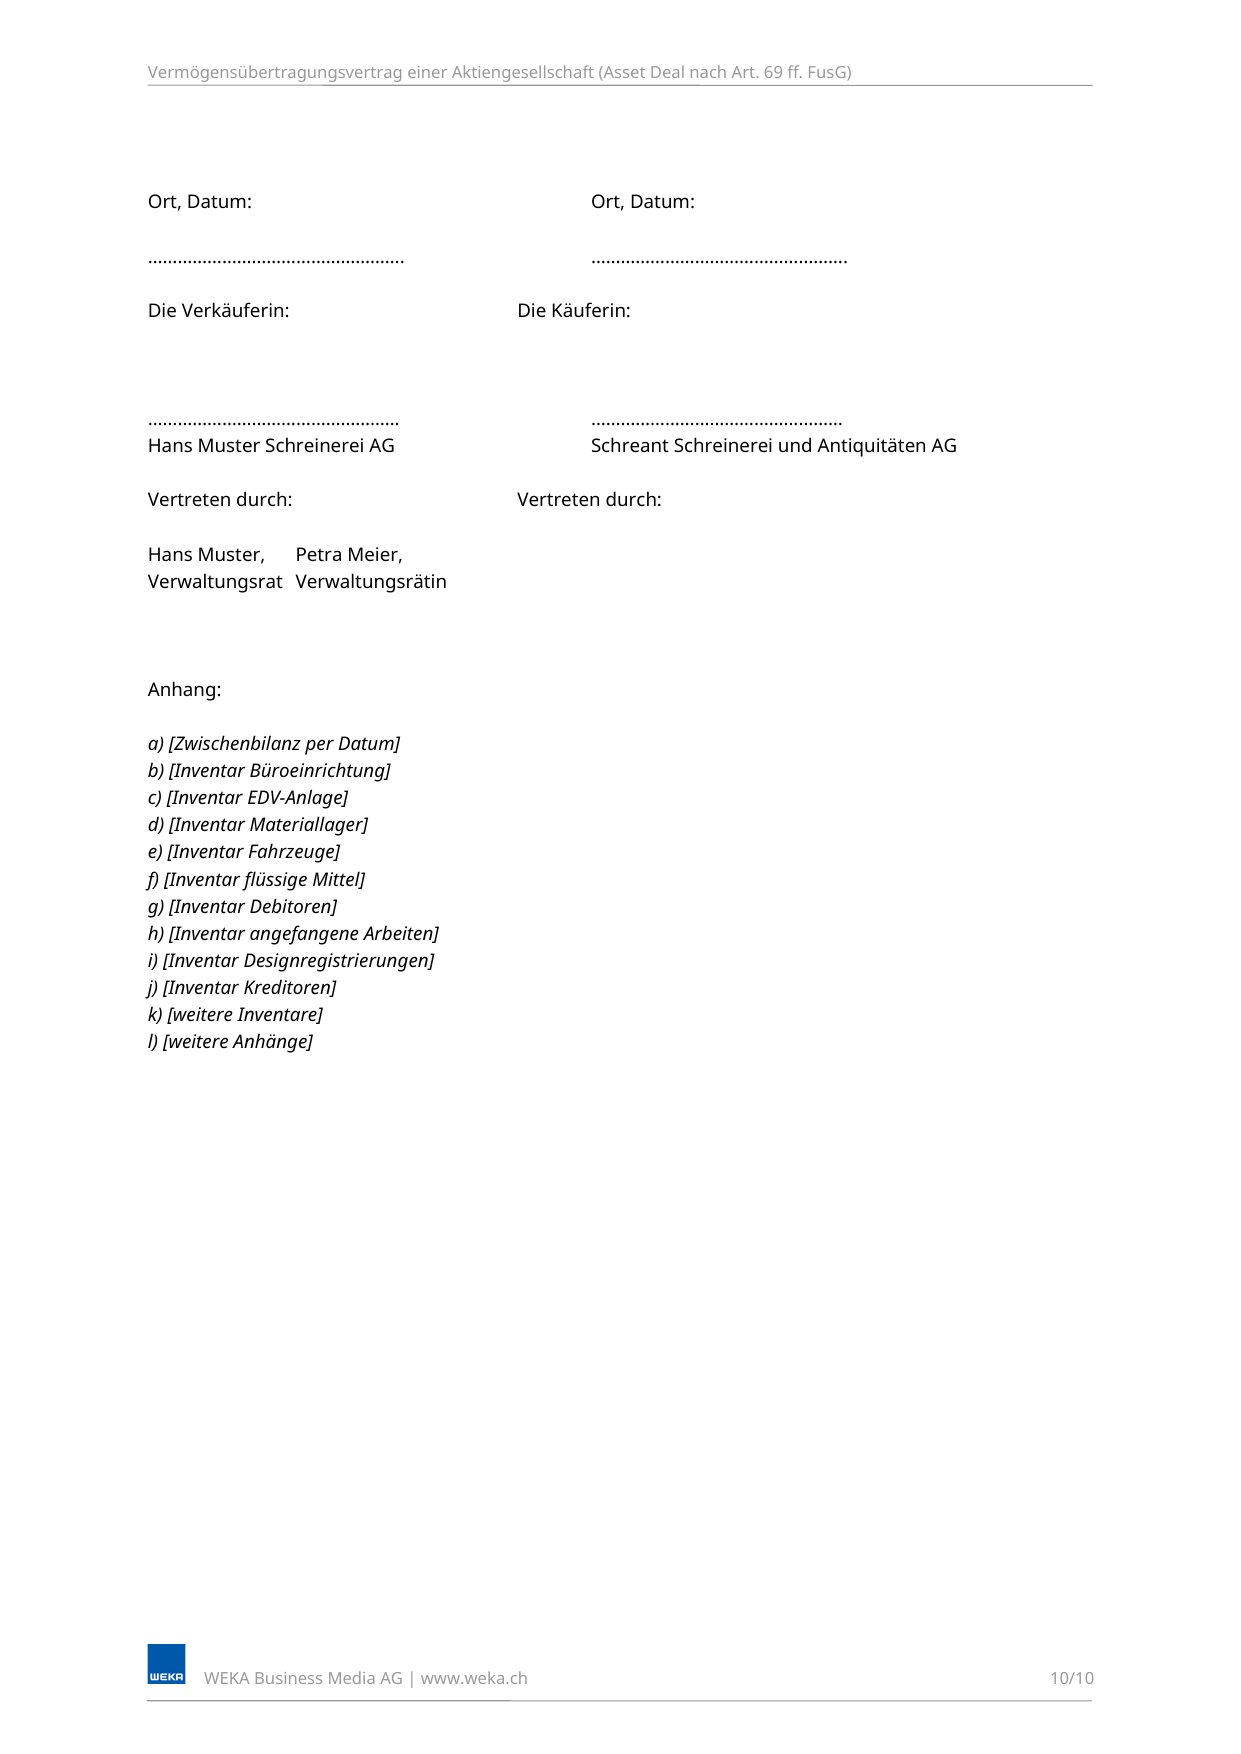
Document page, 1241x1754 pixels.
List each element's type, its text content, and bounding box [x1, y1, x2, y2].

text Die Verkäuferin: Die Käuferin: [148, 296, 1092, 323]
text k) [weitere Inventare] [148, 1000, 1092, 1027]
text ……………………………………………. ……………………………………………. [148, 241, 1092, 268]
text Vertreten durch: Vertreten durch: [148, 485, 1092, 512]
text g) [Inventar Debitoren] [148, 891, 1092, 918]
text b) [Inventar Büroeinrichtung] [148, 756, 1092, 783]
text a) [Zwischenbilanz per Datum] [148, 729, 1092, 756]
text i) [Inventar Designregistrierungen] [148, 946, 1092, 973]
text d) [Inventar Materiallager] [148, 810, 1092, 837]
text l) [weitere Anhänge] [148, 1027, 1092, 1054]
picture [147, 1644, 186, 1684]
text j) [Inventar Kreditoren] [148, 973, 1092, 1000]
text Verwaltungsrat Verwaltungsrätin [148, 566, 1092, 593]
text f) [Inventar flüssige Mittel] [148, 864, 1092, 891]
text e) [Inventar Fahrzeuge] [148, 837, 1092, 864]
text Hans Muster, Petra Meier, [148, 539, 1092, 566]
text h) [Inventar angefangene Arbeiten] [148, 918, 1092, 946]
text …………………………………………… …………………………………………… [148, 404, 1092, 431]
text Anhang: [148, 675, 1092, 702]
text c) [Inventar EDV-Anlage] [148, 783, 1092, 810]
text Ort, Datum: Ort, Datum: [148, 187, 1092, 214]
text Hans Muster Schreinerei AG Schreant Schreinerei und Antiquitäten AG [148, 431, 1092, 458]
